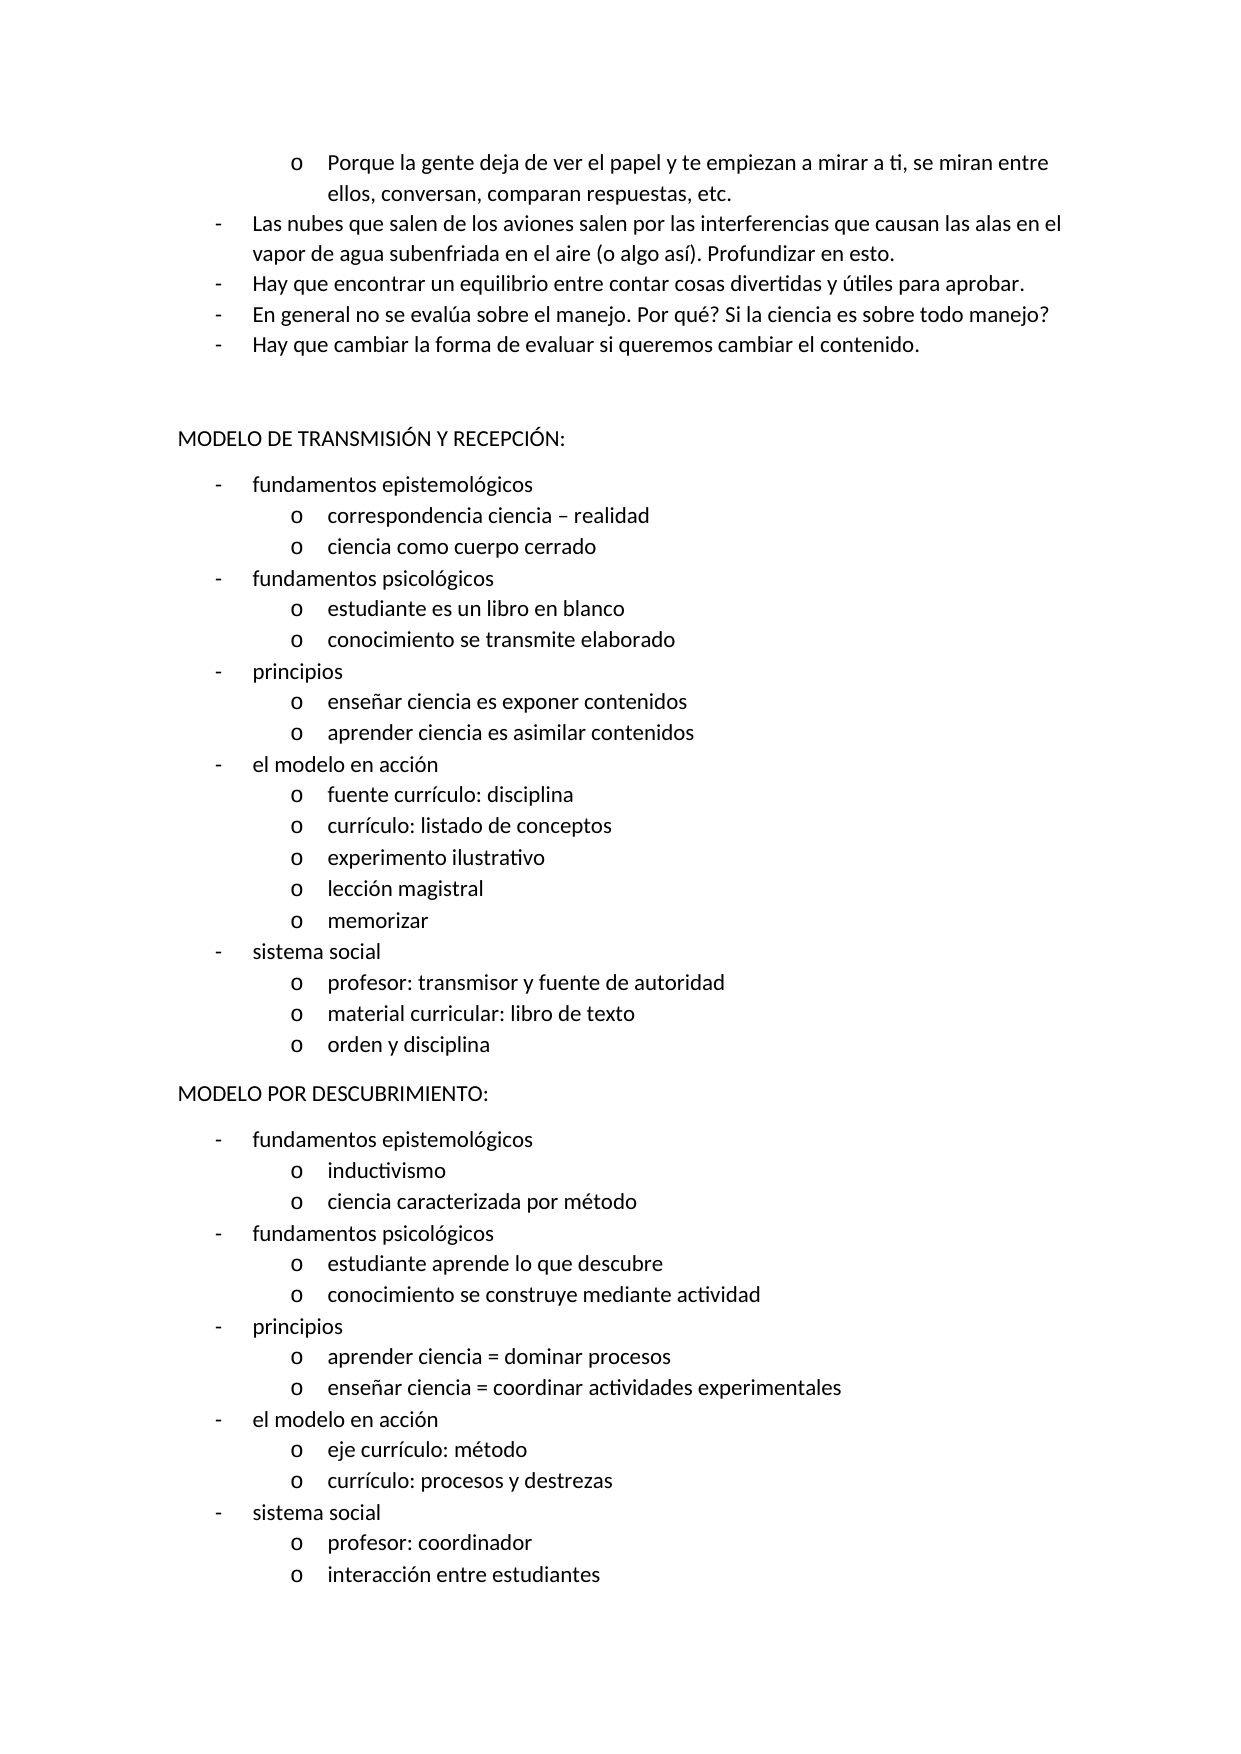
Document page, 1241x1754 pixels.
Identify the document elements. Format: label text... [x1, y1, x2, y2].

list profesor: coordinador [290, 1528, 1063, 1557]
text MODELO POR DESCUBRIMIENTO: [177, 1079, 1063, 1107]
list aprender ciencia = dominar procesos [290, 1342, 1063, 1371]
list fundamentos epistemológicos [215, 471, 1063, 499]
list inductivismo [290, 1156, 1063, 1185]
list interacción entre estudiantes [290, 1560, 1063, 1589]
list fundamentos psicológicos [215, 1219, 1063, 1247]
list estudiante es un libro en blanco [290, 594, 1063, 623]
list principios [215, 657, 1063, 685]
list fundamentos epistemológicos [215, 1126, 1063, 1154]
list correspondencia ciencia – realidad [290, 501, 1063, 530]
list ciencia como cuerpo cerrado [290, 532, 1063, 561]
list conocimiento se transmite elaborado [290, 625, 1063, 654]
list orden y disciplina [290, 1031, 1063, 1060]
list aprender ciencia es asimilar contenidos [290, 718, 1063, 748]
list En general no se evalúa sobre el manejo. Por qué? Si la ciencia es sobre todo manejo? [215, 300, 1063, 328]
list fundamentos psicológicos [215, 564, 1063, 592]
list principios [215, 1312, 1063, 1340]
list Porque la gente deja de ver el papel y te empiezan a mirar a ti, se miran entre ellos, conversan, comparan respuestas, etc. [290, 148, 1063, 207]
list ciencia caracterizada por método [290, 1187, 1063, 1216]
list Las nubes que salen de los aviones salen por las interferencias que causan las alas en el vapor de agua subenfriada en el aire (o algo así). Profundizar en esto. [215, 209, 1063, 267]
list lección magistral [290, 874, 1063, 904]
list Hay que cambiar la forma de evaluar si queremos cambiar el contenido. [215, 330, 1063, 358]
list fuente currículo: disciplina [290, 780, 1063, 809]
list sistema social [215, 1498, 1063, 1526]
list memorizar [290, 906, 1063, 935]
list currículo: procesos y destrezas [290, 1467, 1063, 1496]
list Hay que encontrar un equilibrio entre contar cosas divertidas y útiles para aprobar. [215, 269, 1063, 298]
text MODELO DE TRANSMISIÓN Y RECEPCIÓN: [177, 424, 1063, 452]
list conocimiento se construye mediante actividad [290, 1280, 1063, 1309]
list enseñar ciencia = coordinar actividades experimentales [290, 1373, 1063, 1403]
list el modelo en acción [215, 1405, 1063, 1433]
list eje currículo: método [290, 1435, 1063, 1464]
list currículo: listado de conceptos [290, 812, 1063, 841]
list material curricular: libro de texto [290, 999, 1063, 1028]
list experimento ilustrativo [290, 843, 1063, 872]
list sistema social [215, 937, 1063, 966]
list profesor: transmisor y fuente de autoridad [290, 968, 1063, 997]
list el modelo en acción [215, 750, 1063, 778]
list estudiante aprende lo que descubre [290, 1249, 1063, 1278]
list enseñar ciencia es exponer contenidos [290, 687, 1063, 716]
